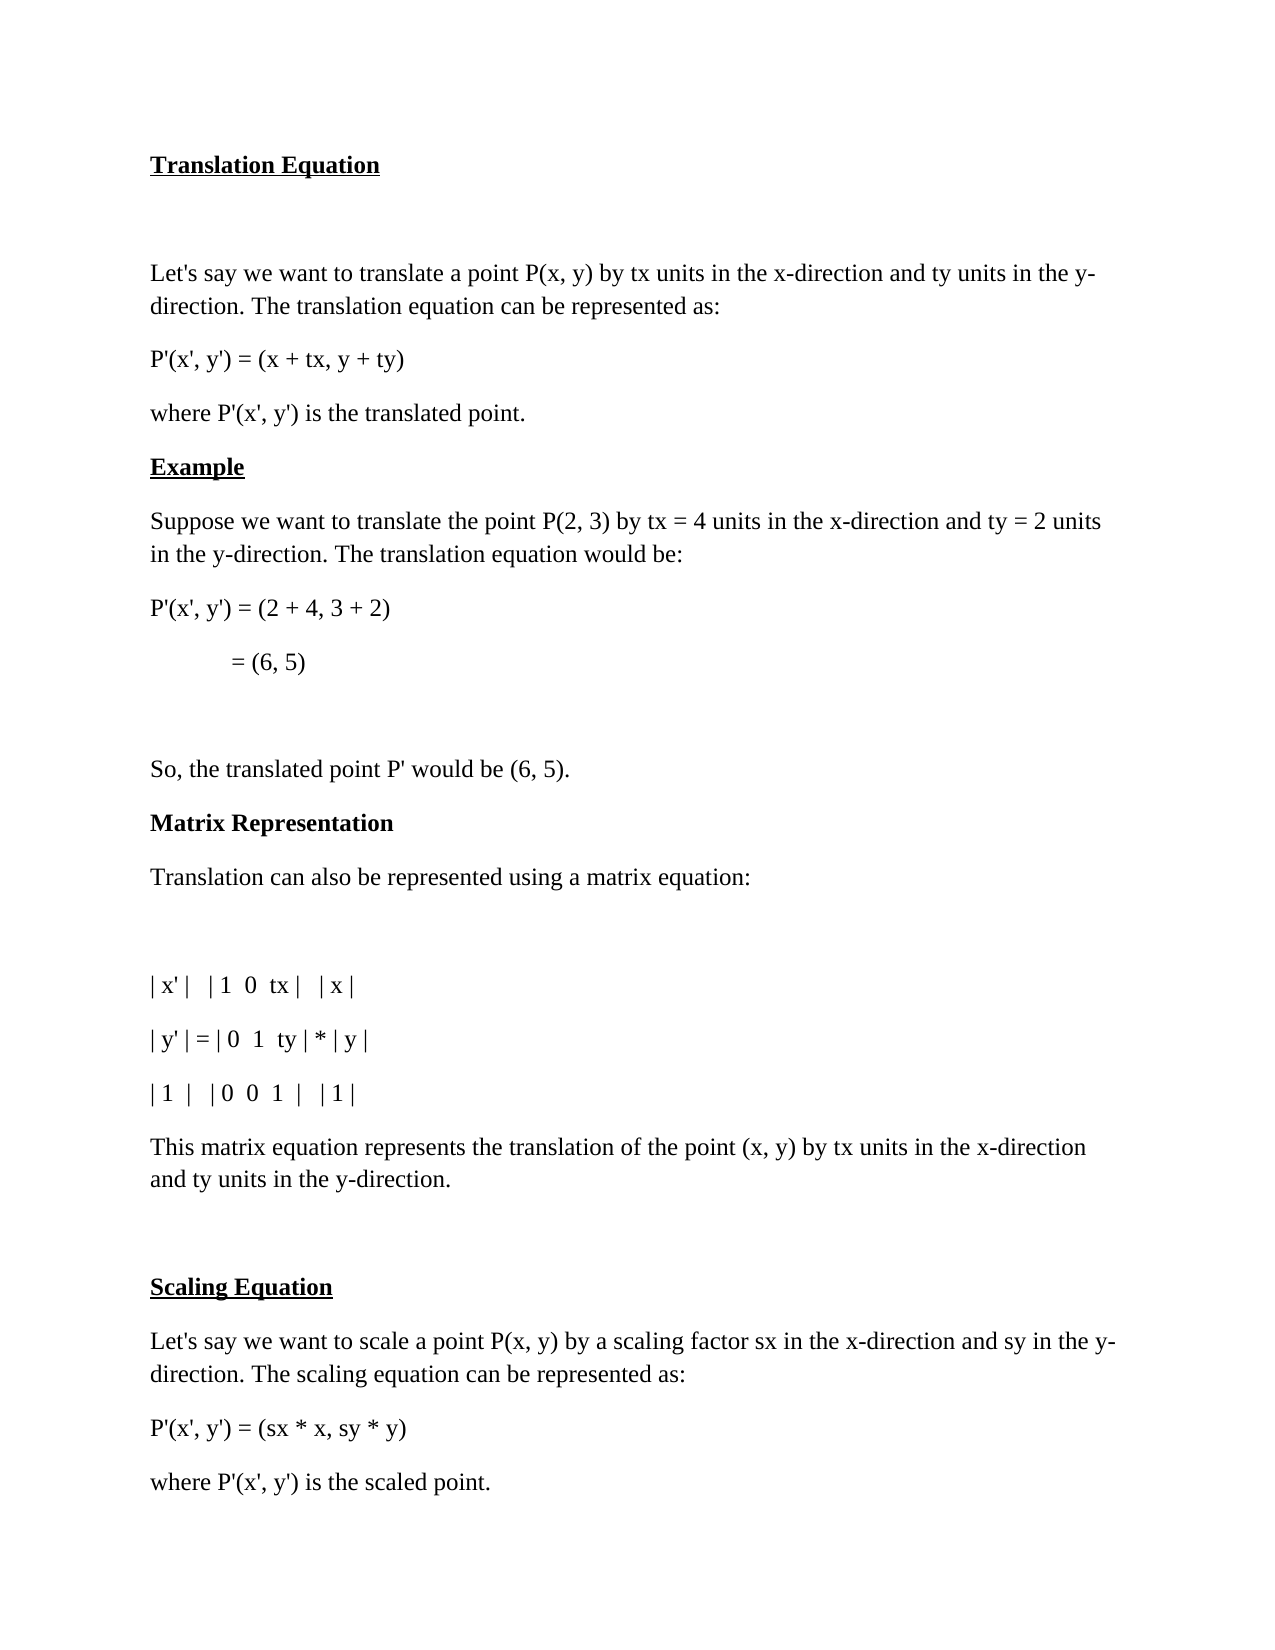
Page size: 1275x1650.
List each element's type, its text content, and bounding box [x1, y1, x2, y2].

text where P'(x', y') is the translated point. [150, 398, 1125, 427]
text | y' | = | 0 1 ty | * | y | [150, 1024, 1125, 1053]
text where P'(x', y') is the scaled point. [150, 1467, 1125, 1496]
text Scaling Equation [150, 1272, 1125, 1301]
text | 1 | | 0 0 1 | | 1 | [150, 1078, 1125, 1106]
text Translation Equation [150, 150, 1125, 179]
text This matrix equation represents the translation of the point (x, y) by tx units in the x-direction and ty units in the y-direction. [150, 1132, 1125, 1193]
text Let's say we want to translate a point P(x, y) by tx units in the x-direction and ty units in the y-direction. The translation equation can be represented as: [150, 258, 1125, 319]
text P'(x', y') = (x + tx, y + ty) [150, 344, 1125, 373]
text | x' | | 1 0 tx | | x | [150, 970, 1125, 999]
text = (6, 5) [150, 647, 1125, 676]
text Let's say we want to scale a point P(x, y) by a scaling factor sx in the x-direction and sy in the y-direction. The scaling equation can be represented as: [150, 1326, 1125, 1388]
text P'(x', y') = (2 + 4, 3 + 2) [150, 593, 1125, 622]
text Example [150, 452, 1125, 481]
text Translation can also be represented using a matrix equation: [150, 862, 1125, 891]
text Matrix Representation [150, 808, 1125, 837]
text P'(x', y') = (sx * x, sy * y) [150, 1413, 1125, 1442]
text So, the translated point P' would be (6, 5). [150, 754, 1125, 783]
text Suppose we want to translate the point P(2, 3) by tx = 4 units in the x-direction and ty = 2 units in the y-direction. The translation equation would be: [150, 506, 1125, 568]
